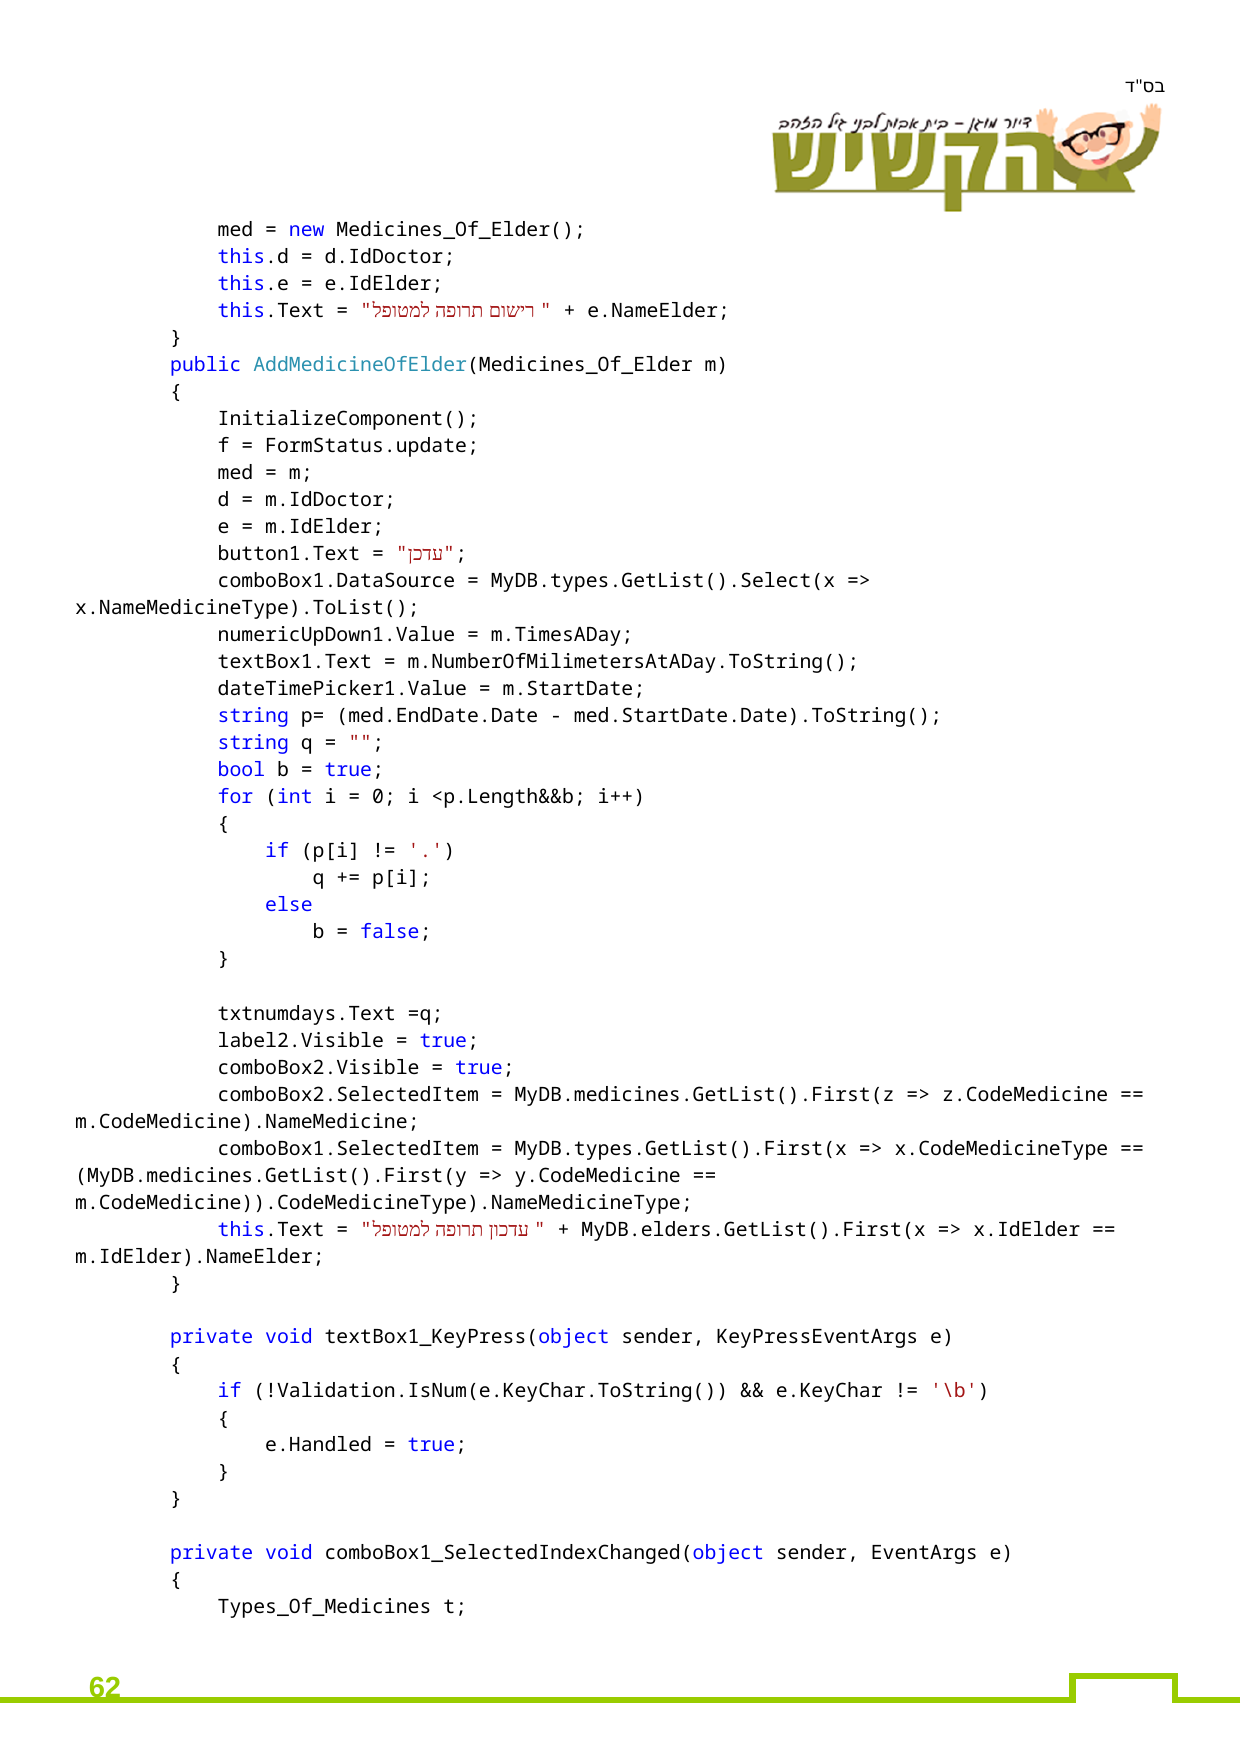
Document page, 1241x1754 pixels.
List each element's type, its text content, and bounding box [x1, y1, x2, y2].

text } [75, 1269, 1165, 1296]
text private void textBox1_KeyPress(object sender, KeyPressEventArgs e) [75, 1323, 1165, 1350]
text q += p[i]; [75, 863, 1165, 890]
text f = FormStatus.update; [75, 431, 1165, 458]
text txtnumdays.Text =q; [75, 999, 1165, 1026]
text { [75, 1350, 1165, 1377]
text e.Handled = true; [75, 1431, 1165, 1458]
text numericUpDown1.Value = m.TimesADay; [75, 620, 1165, 647]
text e = m.IdElder; [75, 512, 1165, 539]
text comboBox2.Visible = true; [75, 1053, 1165, 1080]
text b = false; [75, 917, 1165, 944]
text comboBox1.SelectedItem = MyDB.types.GetList().First(x => x.CodeMedicineType == (MyDB.medicines.GetList().First(y => y.CodeMedicine == m.CodeMedicine)).CodeMedicineType).NameMedicineType; [75, 1134, 1165, 1215]
text med = m; [75, 458, 1165, 485]
text comboBox2.SelectedItem = MyDB.medicines.GetList().First(z => z.CodeMedicine == m.CodeMedicine).NameMedicine; [75, 1080, 1165, 1134]
text } [75, 323, 1165, 351]
text med = new Medicines_Of_Elder(); [75, 216, 1165, 243]
text private void comboBox1_SelectedIndexChanged(object sender, EventArgs e) [75, 1539, 1165, 1566]
text if (!Validation.IsNum(e.KeyChar.ToString()) && e.KeyChar != '\b') [75, 1377, 1165, 1404]
text { [75, 1404, 1165, 1431]
text button1.Text = "עדכן"; [75, 539, 1165, 566]
text } [75, 1458, 1165, 1485]
text this.e = e.IdElder; [75, 269, 1165, 297]
picture [767, 96, 1165, 216]
text { [75, 377, 1165, 404]
text public AddMedicineOfElder(Medicines_Of_Elder m) [75, 351, 1165, 377]
text string q = ""; [75, 728, 1165, 755]
text textBox1.Text = m.NumberOfMilimetersAtADay.ToString(); [75, 647, 1165, 674]
text label2.Visible = true; [75, 1026, 1165, 1053]
text else [75, 890, 1165, 917]
text for (int i = 0; i <p.Length&&b; i++) [75, 782, 1165, 809]
text InitializeComponent(); [75, 404, 1165, 431]
text Types_Of_Medicines t; [75, 1593, 1165, 1619]
text this.d = d.IdDoctor; [75, 243, 1165, 269]
text bool b = true; [75, 755, 1165, 782]
text string p= (med.EndDate.Date - med.StartDate.Date).ToString(); [75, 701, 1165, 728]
text d = m.IdDoctor; [75, 485, 1165, 512]
text dateTimePicker1.Value = m.StartDate; [75, 674, 1165, 701]
text { [75, 809, 1165, 836]
text } [75, 944, 1165, 971]
text } [75, 1485, 1165, 1512]
text if (p[i] != '.') [75, 836, 1165, 863]
text comboBox1.DataSource = MyDB.types.GetList().Select(x => x.NameMedicineType).ToList(); [75, 566, 1165, 620]
text this.Text = "רישום תרופה למטופל " + e.NameElder; [75, 297, 1165, 323]
text { [75, 1566, 1165, 1593]
text this.Text = "עדכון תרופה למטופל " + MyDB.elders.GetList().First(x => x.IdElder == m.IdElder).NameElder; [75, 1215, 1165, 1269]
